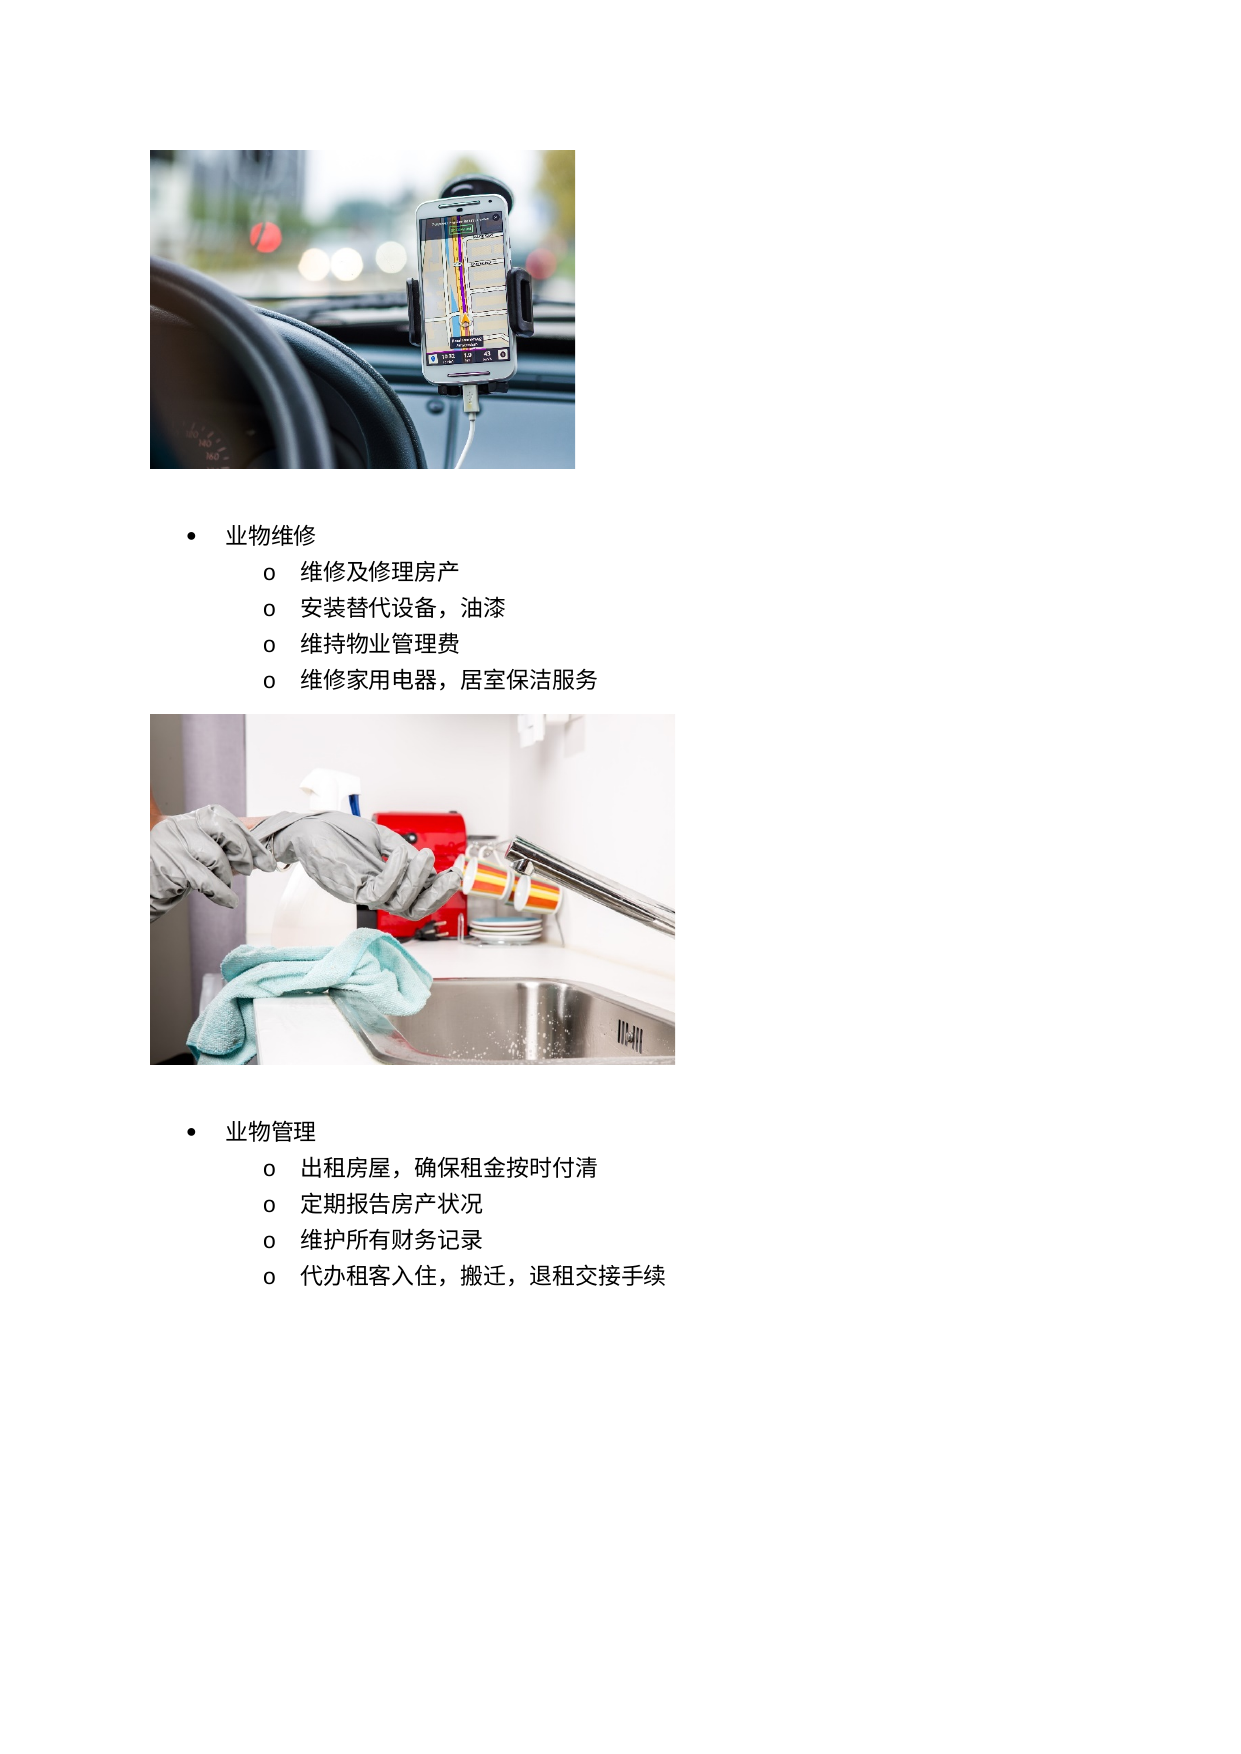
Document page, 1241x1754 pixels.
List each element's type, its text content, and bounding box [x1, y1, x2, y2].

list 维护所有财务记录 [262, 1221, 1090, 1255]
list 维修及修理房产 [262, 554, 1090, 587]
picture [150, 714, 675, 1065]
picture [150, 150, 575, 469]
list 业物管理 [187, 1113, 1090, 1147]
list 维修家用电器，居室保洁服务 [262, 662, 1090, 695]
list 安装替代设备，油漆 [262, 590, 1090, 623]
list 定期报告房产状况 [262, 1185, 1090, 1219]
list 维持物业管理费 [262, 626, 1090, 659]
list 出租房屋，确保租金按时付清 [262, 1149, 1090, 1183]
list 代办租客入住，搬迁，退租交接手续 [262, 1257, 1090, 1291]
list 业物维修 [187, 518, 1090, 551]
